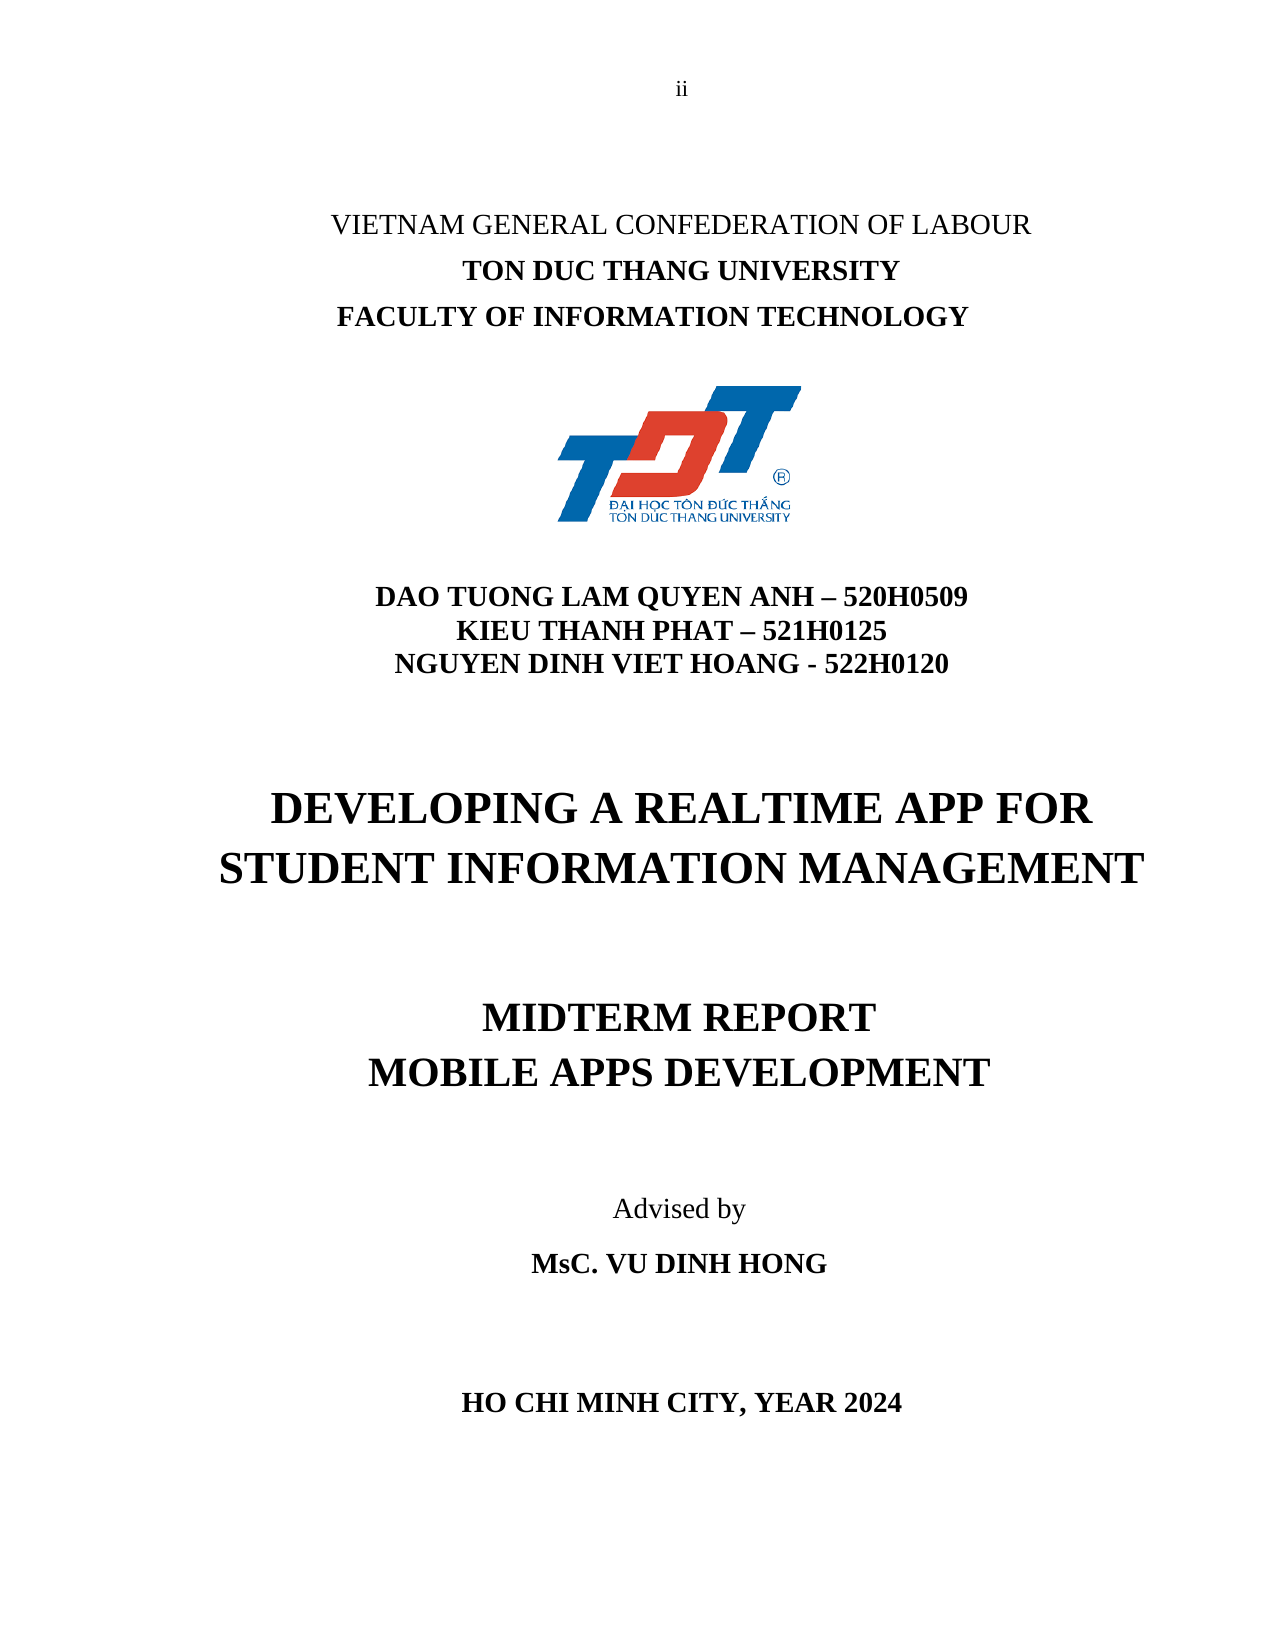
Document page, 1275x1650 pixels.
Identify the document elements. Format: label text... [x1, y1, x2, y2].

text KIEU THANH PHAT – 521H0125 [192, 613, 1151, 646]
text DEVELOPING A REALTIME APP FOR STUDENT INFORMATION MANAGEMENT [207, 780, 1156, 894]
text MIDTERM REPORT [207, 992, 1151, 1040]
text MOBILE APPS DEVELOPMENT [207, 1047, 1151, 1095]
text MsC. VU DINH HONG [207, 1246, 1151, 1280]
text TON DUC THANG UNIVERSITY [263, 253, 1099, 287]
text VIETNAM GENERAL CONFEDERATION OF LABOUR [263, 207, 1099, 241]
text HO CHI MINH CITY, YEAR 2024 [207, 1385, 1156, 1419]
text NGUYEN DINH VIET HOANG - 522H0120 [192, 646, 1151, 680]
picture [557, 386, 802, 522]
text FACULTY OF INFORMATION TECHNOLOGY [207, 299, 1099, 333]
text Advised by [207, 1191, 1151, 1224]
text DAO TUONG LAM QUYEN ANH – 520H0509 [192, 579, 1151, 613]
